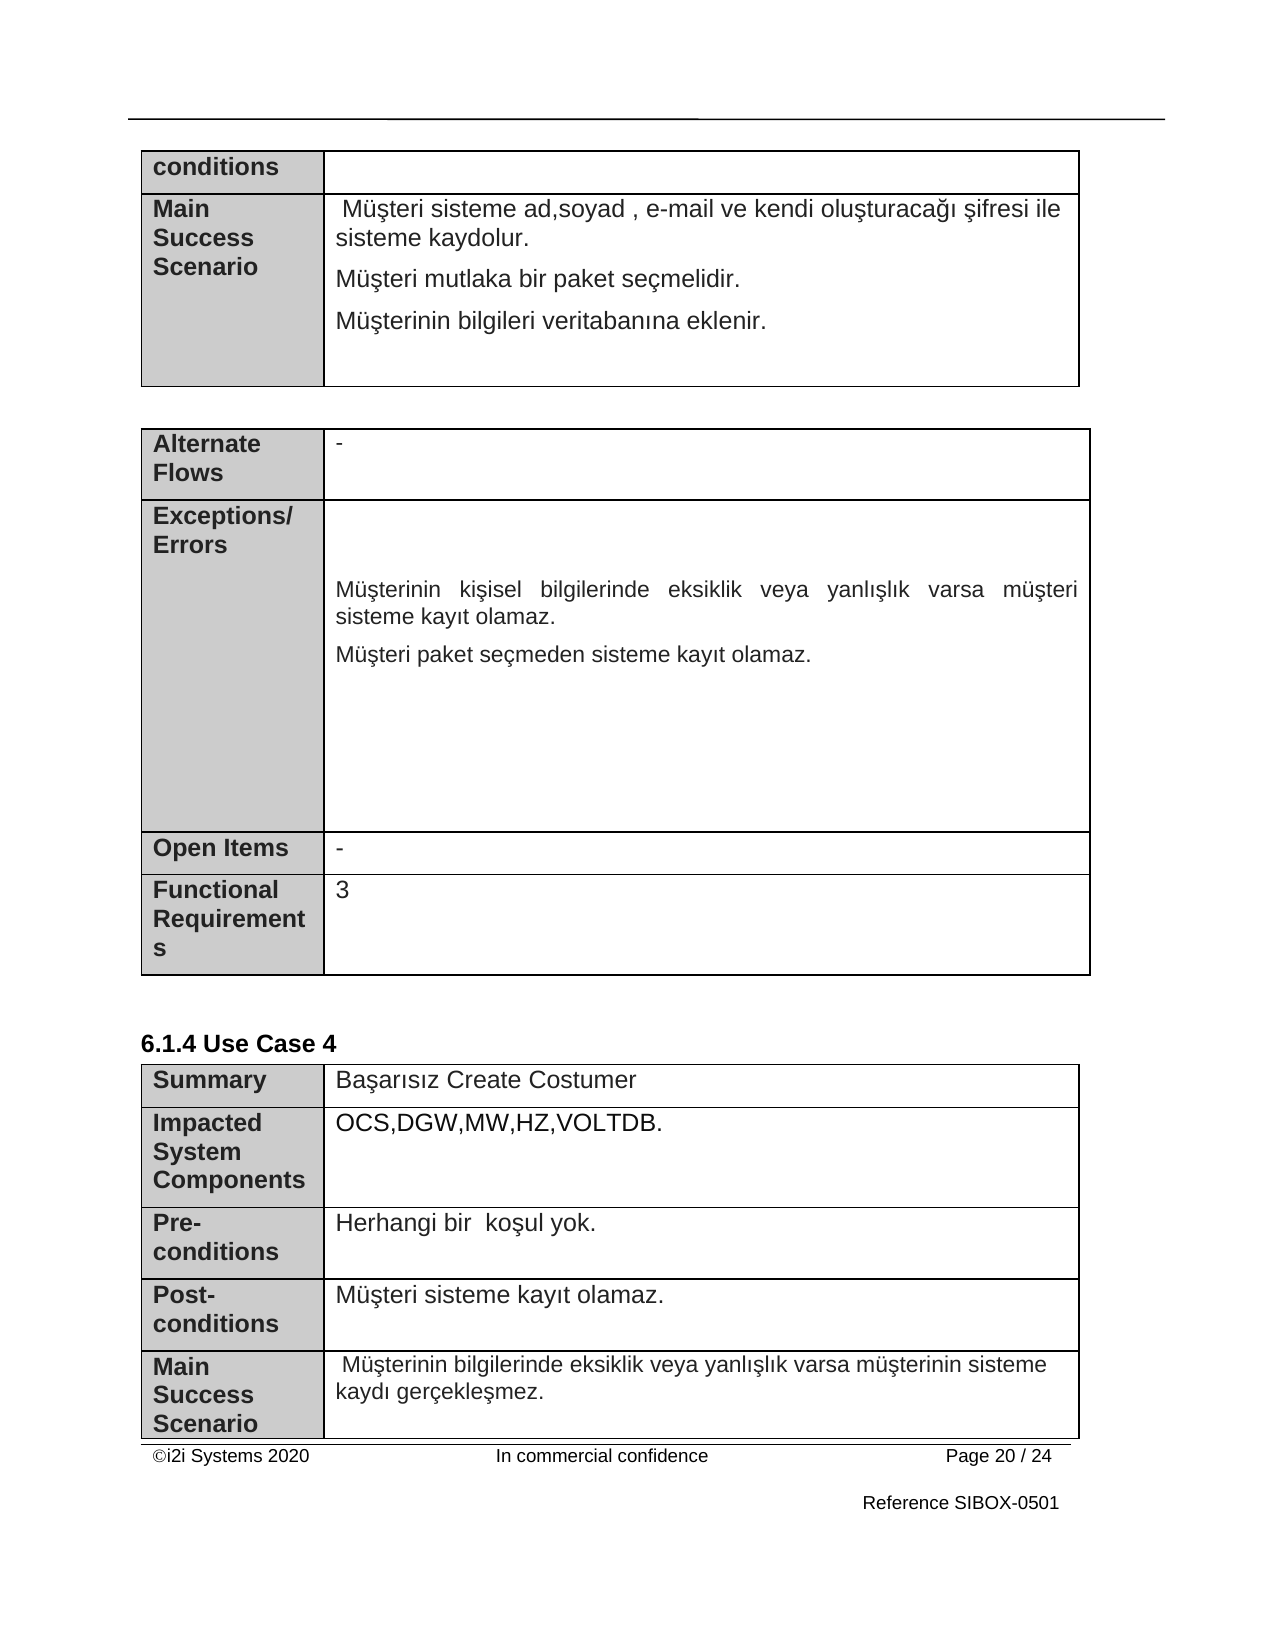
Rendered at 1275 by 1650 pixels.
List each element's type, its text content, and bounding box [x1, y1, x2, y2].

table_header Alternate Flows [142, 430, 323, 499]
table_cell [325, 152, 1078, 193]
subtitle 6.1.4 Use Case 4 [141, 1029, 1191, 1057]
table_cell OCS,DGW,MW,HZ,VOLTDB. [325, 1108, 1078, 1207]
table_cell Pre-conditions [142, 1208, 323, 1278]
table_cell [142, 1352, 323, 1438]
table_cell Herhangi bir koşul yok. [325, 1208, 1078, 1278]
table_cell Post-conditions [142, 1280, 323, 1350]
table_cell 3 [325, 875, 1089, 974]
table_cell Müşteri sisteme kayıt olamaz. [325, 1280, 1078, 1350]
table_cell Open Items [142, 833, 323, 874]
table_header Summary [142, 1065, 323, 1106]
table_header - [325, 430, 1089, 499]
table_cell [325, 1352, 1078, 1438]
table_header Başarısız Create Costumer [325, 1065, 1078, 1106]
table_cell Functional Requirements [142, 875, 323, 974]
table_cell Exceptions/Errors [142, 501, 323, 831]
table_cell Post-conditions [142, 152, 323, 193]
table_cell - [325, 833, 1089, 874]
table_cell Müşterinin kişisel bilgilerinde eksiklik veya yanlışlık varsa müşteri sisteme kayıt olamaz. Müşteri paket seçmeden sisteme kayıt olamaz. [325, 501, 1089, 831]
table_cell Main Success Scenario [142, 195, 323, 386]
table_cell Müşteri sisteme ad,soyad , e-mail ve kendi oluşturacağı şifresi ile sisteme kaydolur. Müşteri mutlaka bir paket seçmelidir. Müşterinin bilgileri veritabanına eklenir. [325, 195, 1078, 386]
table_cell Impacted System Components [142, 1108, 323, 1207]
